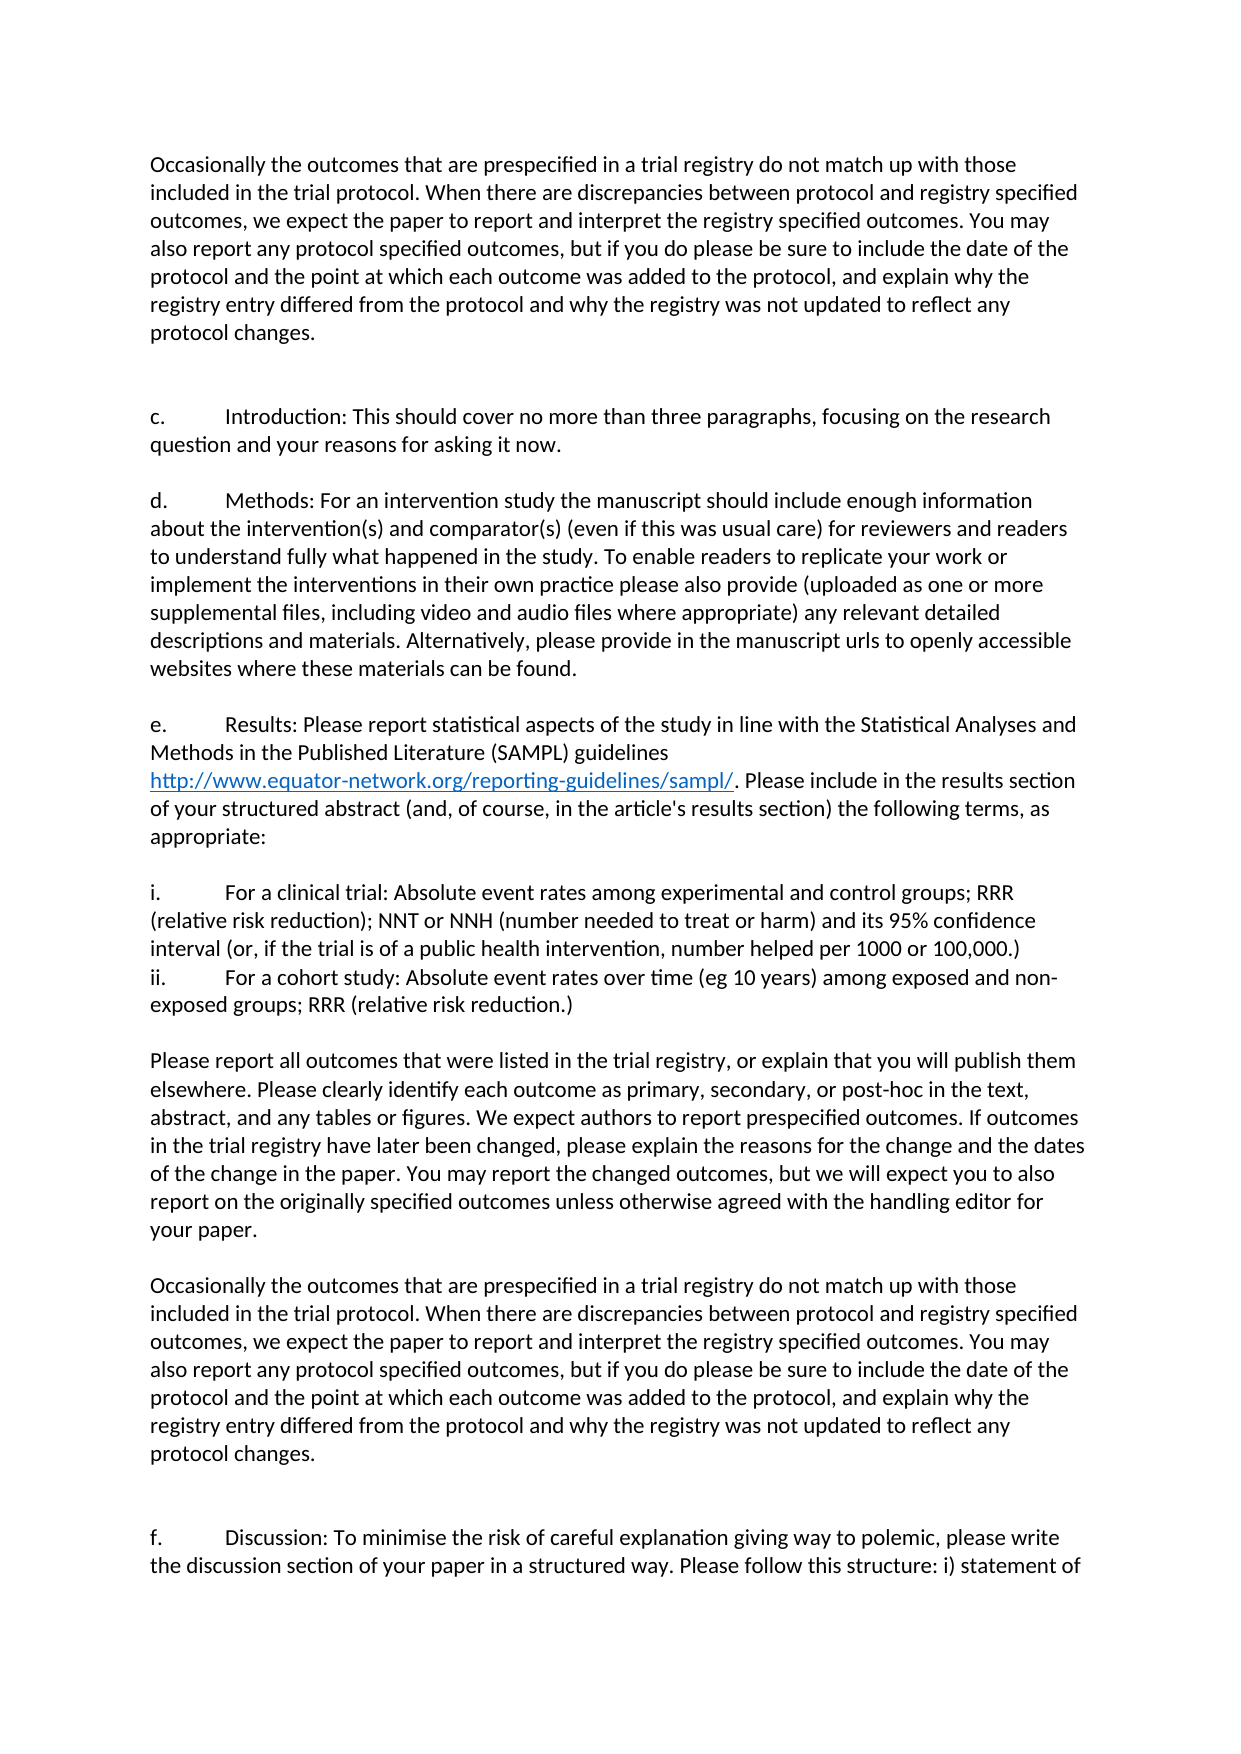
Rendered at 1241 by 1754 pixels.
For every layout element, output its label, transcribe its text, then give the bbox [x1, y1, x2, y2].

text i. For a clinical trial: Absolute event rates among experimental and control groups; RRR (relative risk reduction); NNT or NNH (number needed to treat or harm) and its 95% confidence interval (or, if the trial is of a public health intervention, number helped per 1000 or 100,000.) [150, 878, 1090, 963]
text Please report all outcomes that were listed in the trial registry, or explain that you will publish them elsewhere. Please clearly identify each outcome as primary, secondary, or post-hoc in the text, abstract, and any tables or figures. We expect authors to report prespecified outcomes. If outcomes in the trial registry have later been changed, please explain the reasons for the change and the dates of the change in the paper. You may report the changed outcomes, but we will expect you to also report on the originally specified outcomes unless otherwise agreed with the handling editor for your paper. [150, 1047, 1090, 1243]
text ii. For a cohort study: Absolute event rates over time (eg 10 years) among exposed and non-exposed groups; RRR (relative risk reduction.) [150, 963, 1090, 1019]
text c. Introduction: This should cover no more than three paragraphs, focusing on the research question and your reasons for asking it now. [150, 402, 1090, 458]
text d. Methods: For an intervention study the manuscript should include enough information about the intervention(s) and comparator(s) (even if this was usual care) for reviewers and readers to understand fully what happened in the study. To enable readers to replicate your work or implement the interventions in their own practice please also provide (uploaded as one or more supplemental files, including video and audio files where appropriate) any relevant detailed descriptions and materials. Alternatively, please provide in the manuscript urls to openly accessible websites where these materials can be found. [150, 486, 1090, 682]
text e. Results: Please report statistical aspects of the study in line with the Statistical Analyses and Methods in the Published Literature (SAMPL) guidelines http://www.equator-network.org/reporting-guidelines/sampl/. Please include in the results section of your structured abstract (and, of course, in the article's results section) the following terms, as appropriate: [150, 710, 1090, 851]
